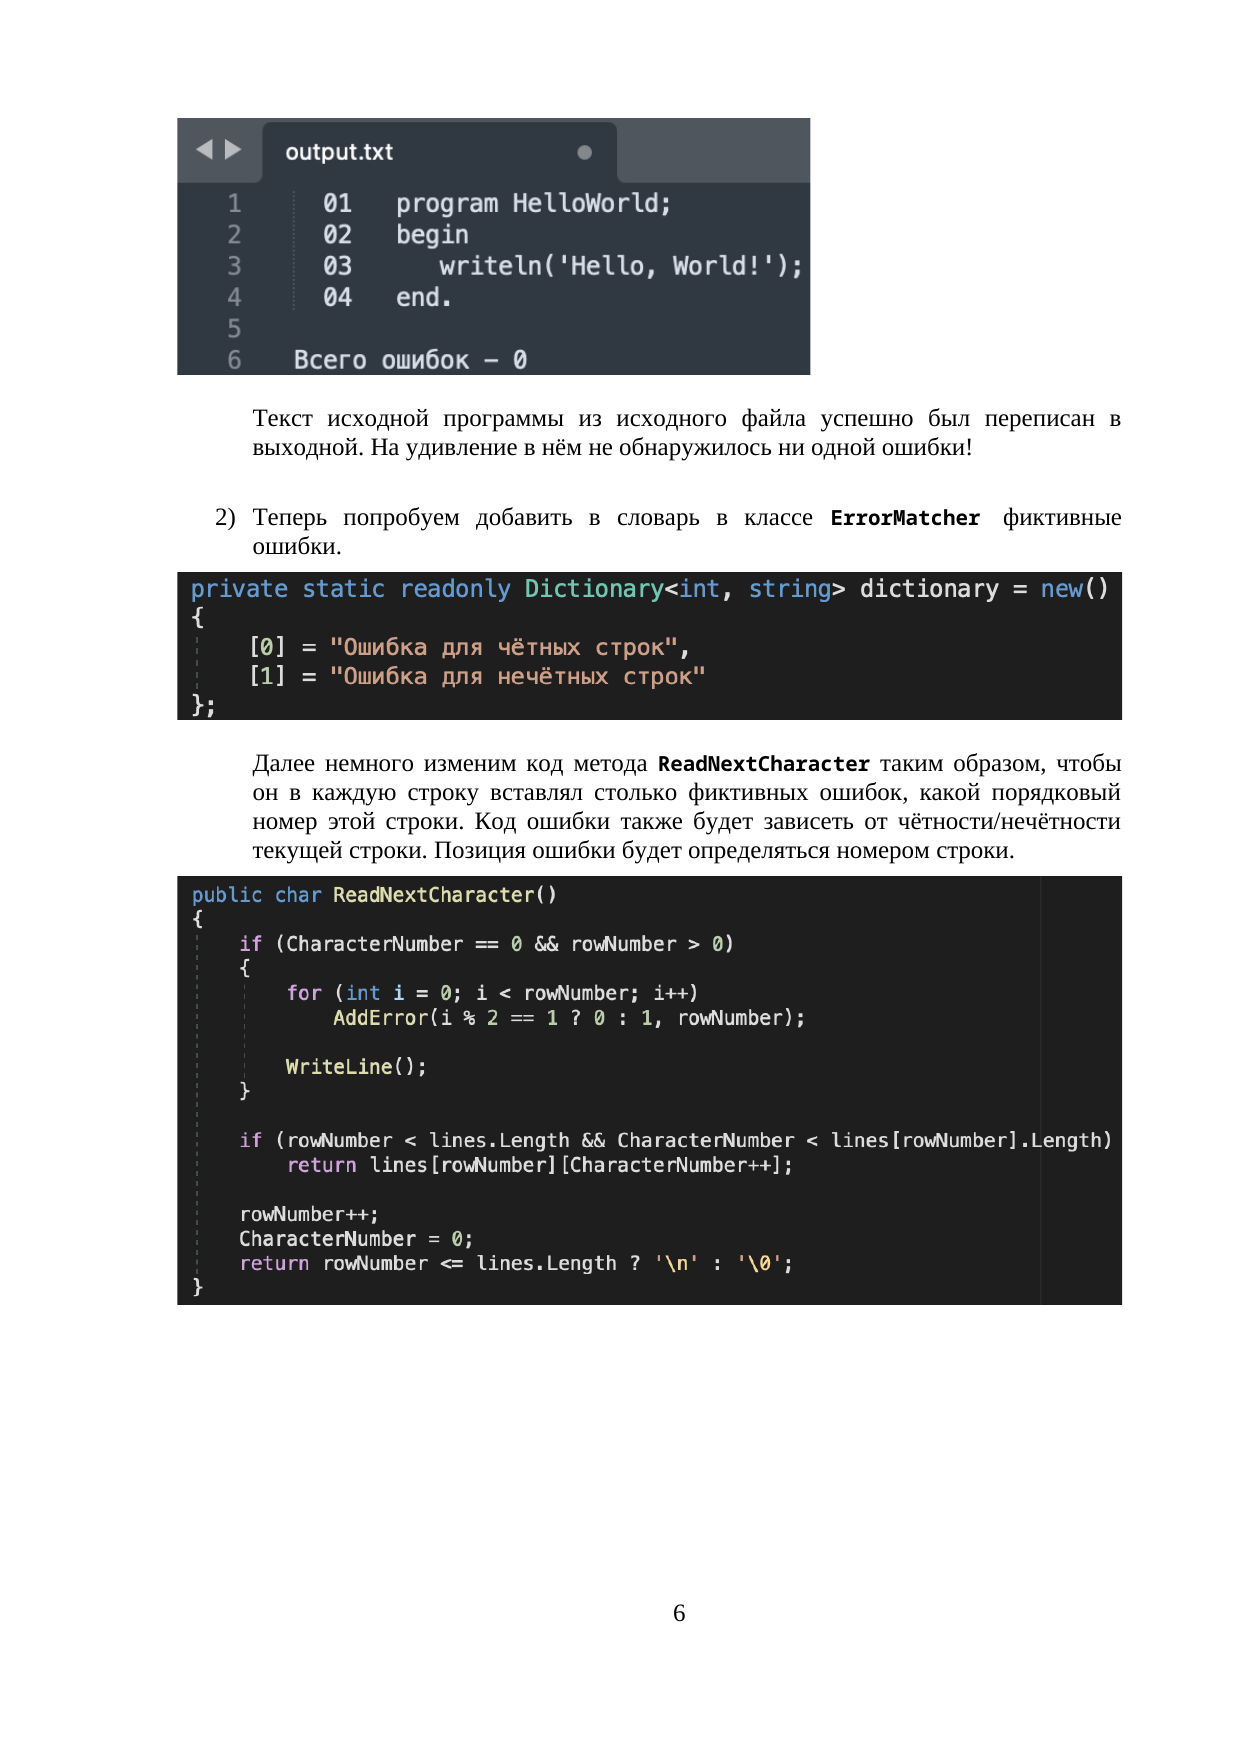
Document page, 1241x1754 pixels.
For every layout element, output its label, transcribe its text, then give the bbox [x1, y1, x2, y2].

list Далее немного изменим код метода ReadNextCharacter таким образом, чтобы он в каждую строку вставлял столько фиктивных ошибок, какой порядковый номер этой строки. Код ошибки также будет зависеть от чётности/нечётности текущей строки. Позиция ошибки будет определяться номером строки. [252, 748, 1122, 864]
picture [177, 572, 1123, 720]
picture [177, 118, 811, 375]
picture [177, 876, 1123, 1305]
list Текст исходной программы из исходного файла успешно был переписан в выходной. На удивление в нём не обнаружилось ни одной ошибки! [252, 403, 1122, 461]
list Теперь попробуем добавить в словарь в классе ErrorMatcher фиктивные ошибки. [215, 502, 1122, 560]
